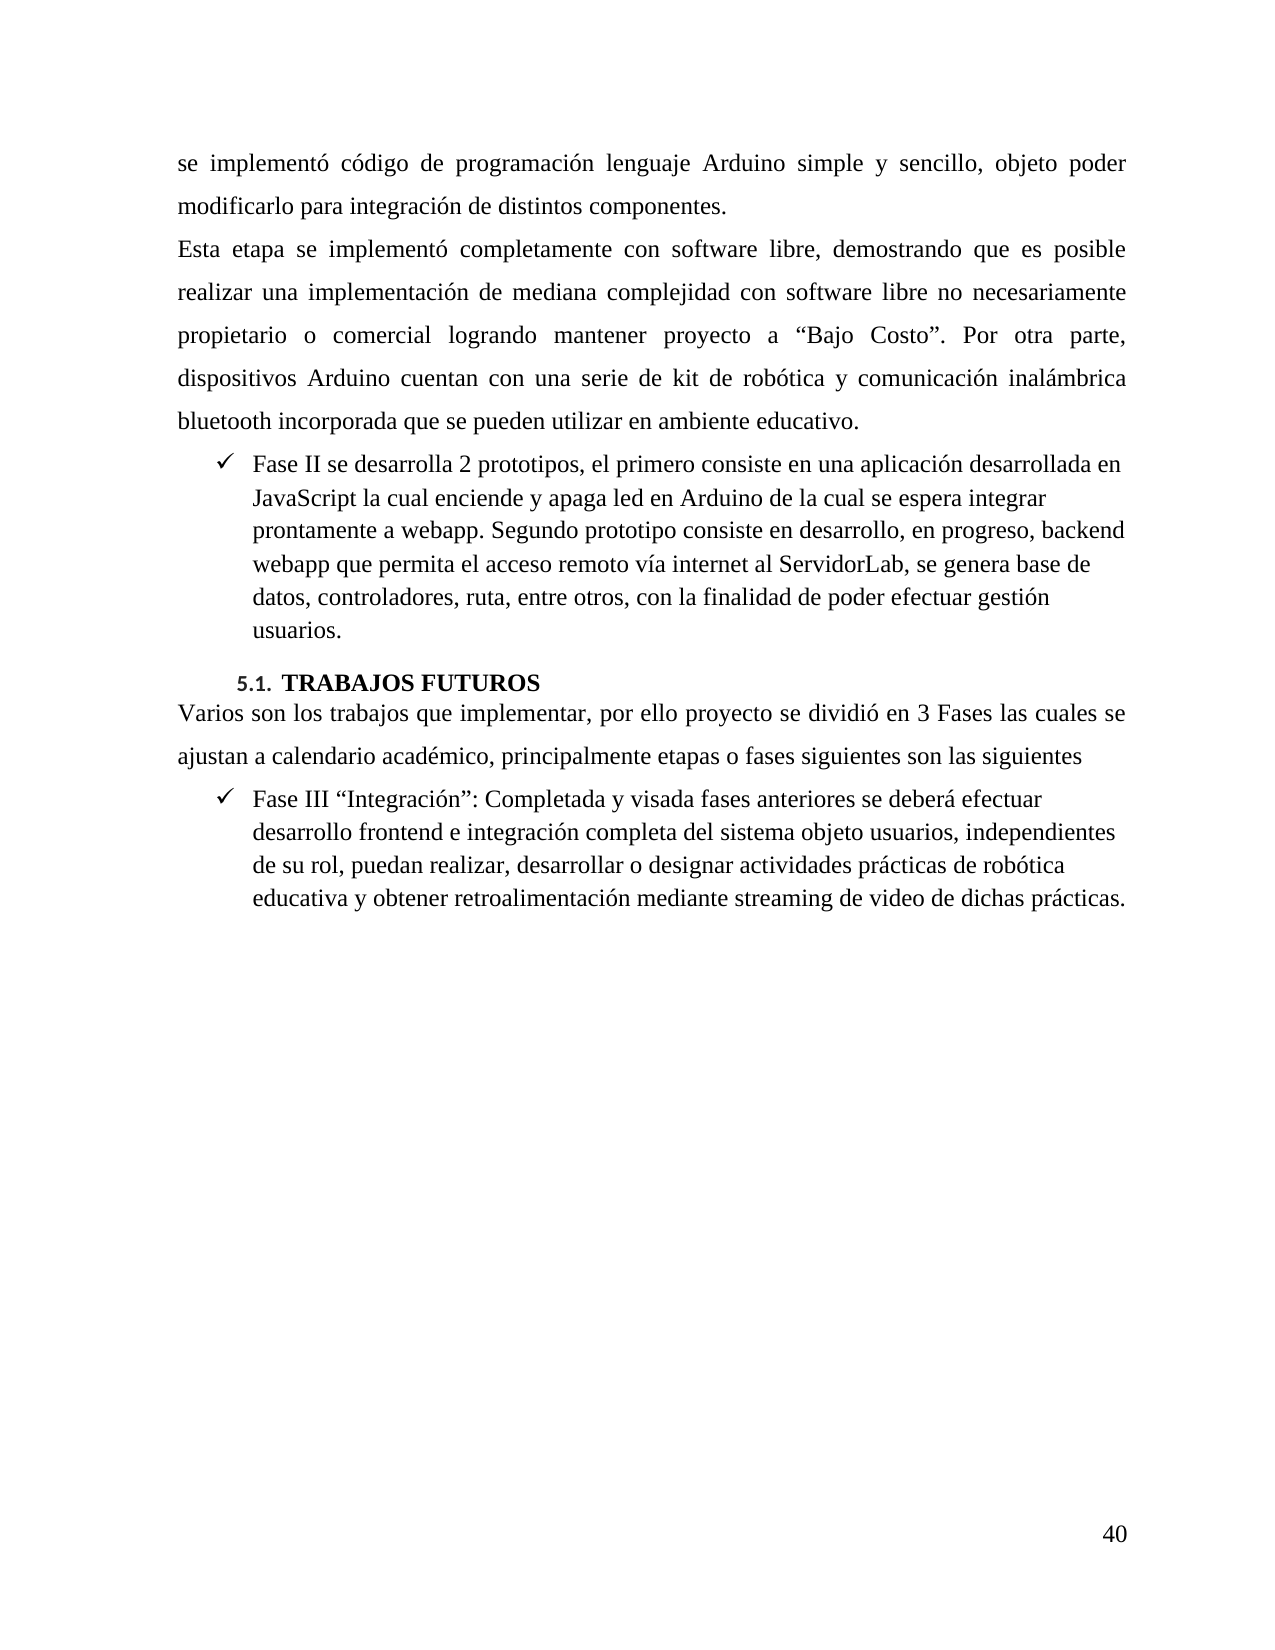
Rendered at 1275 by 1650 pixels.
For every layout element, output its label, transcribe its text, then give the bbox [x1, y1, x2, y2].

list Fase III “Integración”: Completada y visada fases anteriores se deberá efectuar desarrollo frontend e integración completa del sistema objeto usuarios, independientes de su rol, puedan realizar, desarrollar o designar actividades prácticas de robótica educativa y obtener retroalimentación mediante streaming de video de dichas prácticas. [215, 784, 1127, 912]
text Esta etapa se implementó completamente con software libre, demostrando que es posible realizar una implementación de mediana complejidad con software libre no necesariamente propietario o comercial logrando mantener proyecto a “Bajo Costo”. Por otra parte, dispositivos Arduino cuentan con una serie de kit de robótica y comunicación inalámbrica bluetooth incorporada que se pueden utilizar en ambiente educativo. [177, 234, 1127, 435]
list Fase II se desarrolla 2 prototipos, el primero consiste en una aplicación desarrollada en JavaScript la cual enciende y apaga led en Arduino de la cual se espera integrar prontamente a webapp. Segundo prototipo consiste en desarrollo, en progreso, backend webapp que permita el acceso remoto vía internet al ServidorLab, se genera base de datos, controladores, ruta, entre otros, con la finalidad de poder efectuar gestión usuarios. [215, 449, 1127, 643]
text Varios son los trabajos que implementar, por ello proyecto se dividió en 3 Fases las cuales se ajustan a calendario académico, principalmente etapas o fases siguientes son las siguientes [177, 698, 1127, 769]
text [177, 148, 1127, 219]
subtitle TRABAJOS FUTUROS [236, 668, 1127, 698]
